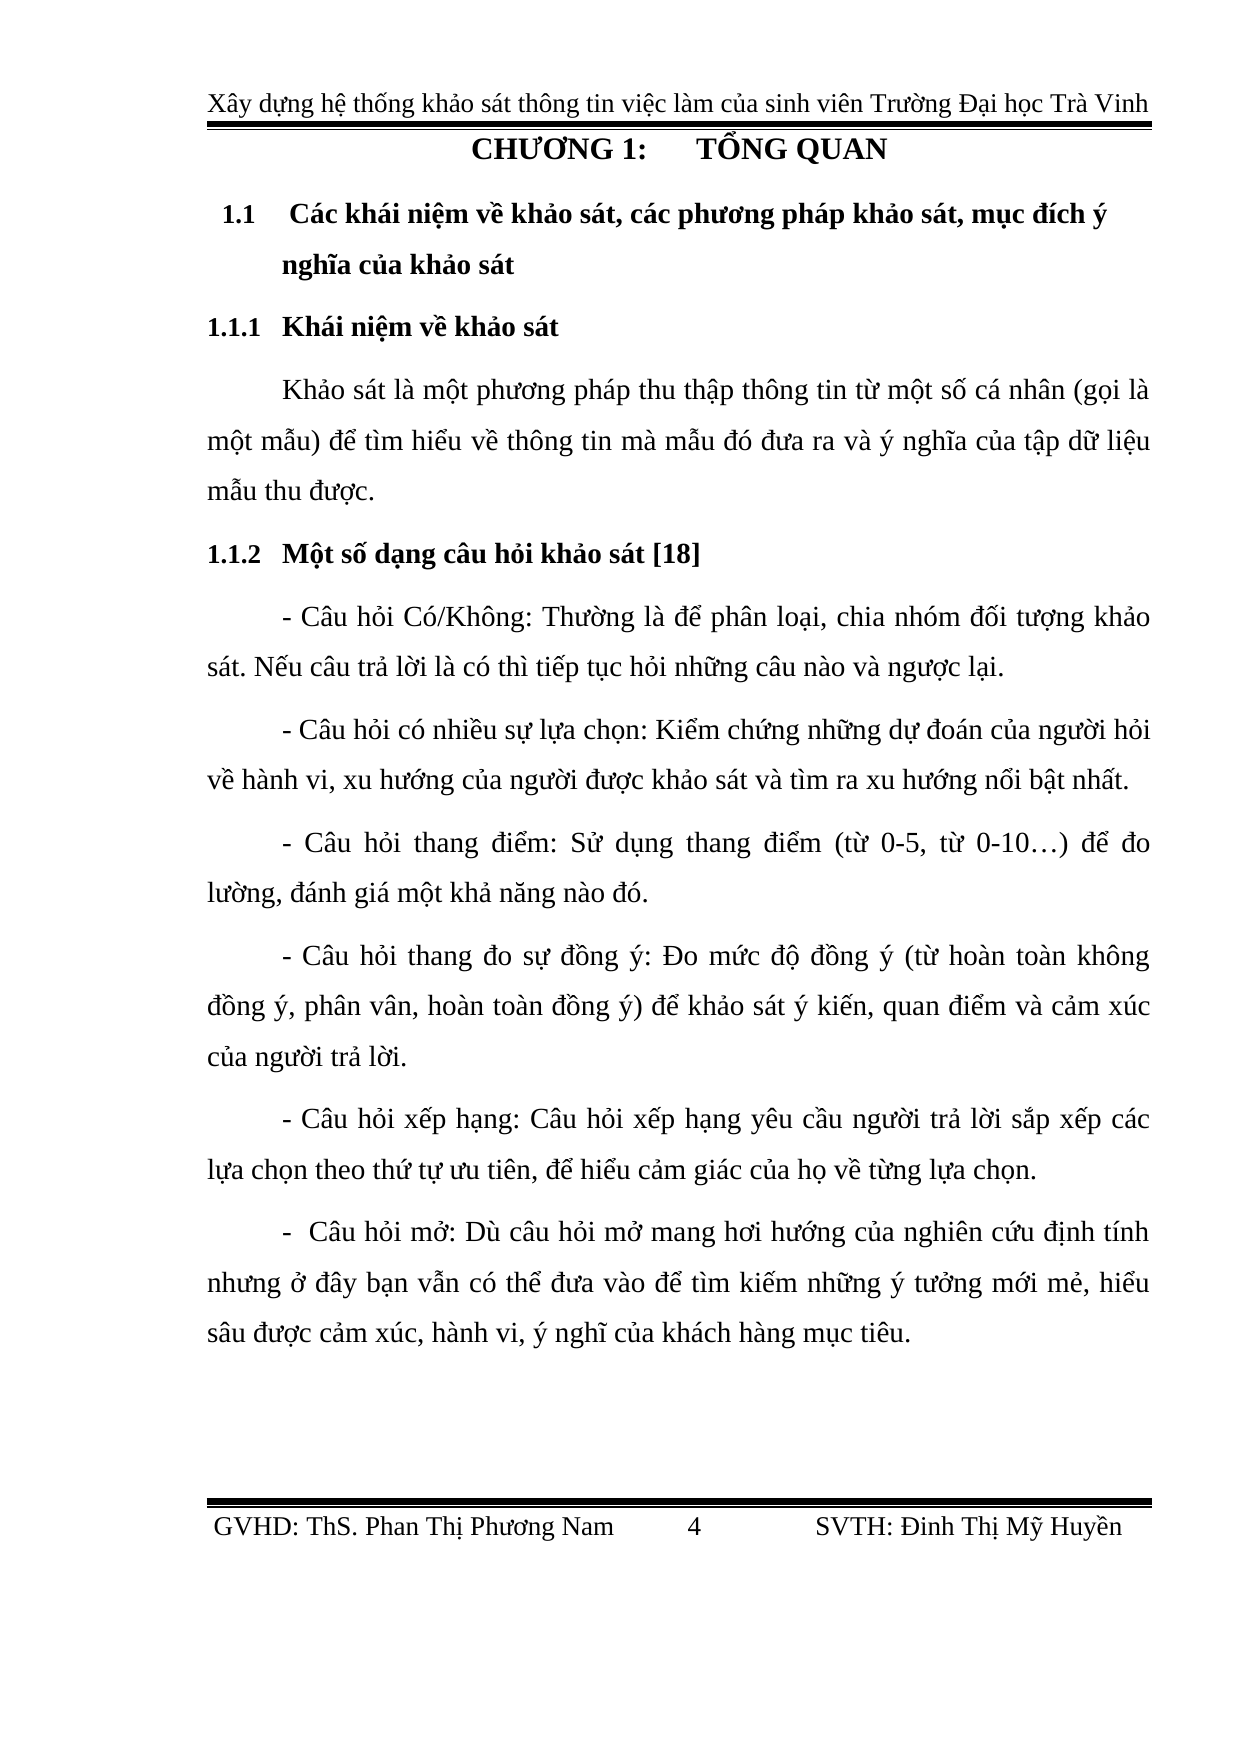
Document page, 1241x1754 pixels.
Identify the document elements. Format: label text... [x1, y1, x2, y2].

text - Câu hỏi thang điểm: Sử dụng thang điểm (từ 0-5, từ 0-10…) để đo lường, đánh giá một khả năng nào đó. [207, 825, 1152, 909]
text - Câu hỏi mở: Dù câu hỏi mở mang hơi hướng của nghiên cứu định tính nhưng ở đây bạn vẫn có thể đưa vào để tìm kiếm những ý tưởng mới mẻ, hiểu sâu được cảm xúc, hành vi, ý nghĩ của khách hàng mục tiêu. [207, 1214, 1152, 1349]
text - Câu hỏi xếp hạng: Câu hỏi xếp hạng yêu cầu người trả lời sắp xếp các lựa chọn theo thứ tự ưu tiên, để hiểu cảm giác của họ về từng lựa chọn. [207, 1101, 1152, 1185]
text - Câu hỏi thang đo sự đồng ý: Đo mức độ đồng ý (từ hoàn toàn không đồng ý, phân vân, hoàn toàn đồng ý) để khảo sát ý kiến, quan điểm và cảm xúc của người trả lời. [207, 938, 1152, 1072]
text Khảo sát là một phương pháp thu thập thông tin từ một số cá nhân (gọi là một mẫu) để tìm hiểu về thông tin mà mẫu đó đưa ra và ý nghĩa của tập dữ liệu mẫu thu được. [207, 372, 1152, 507]
text - Câu hỏi có nhiều sự lựa chọn: Kiểm chứng những dự đoán của người hỏi về hành vi, xu hướng của người được khảo sát và tìm ra xu hướng nổi bật nhất. [207, 712, 1152, 796]
text - Câu hỏi Có/Không: Thường là để phân loại, chia nhóm đối tượng khảo sát. Nếu câu trả lời là có thì tiếp tục hỏi những câu nào và ngược lại. [207, 599, 1152, 682]
subtitle Các khái niệm về khảo sát, các phương pháp khảo sát, mục đích ý nghĩa của khảo sát [222, 196, 1152, 280]
subtitle TỔNG QUAN [207, 130, 1152, 166]
subtitle Một số dạng câu hỏi khảo sát [18] [207, 536, 1152, 569]
subtitle Khái niệm về khảo sát [207, 309, 1152, 343]
